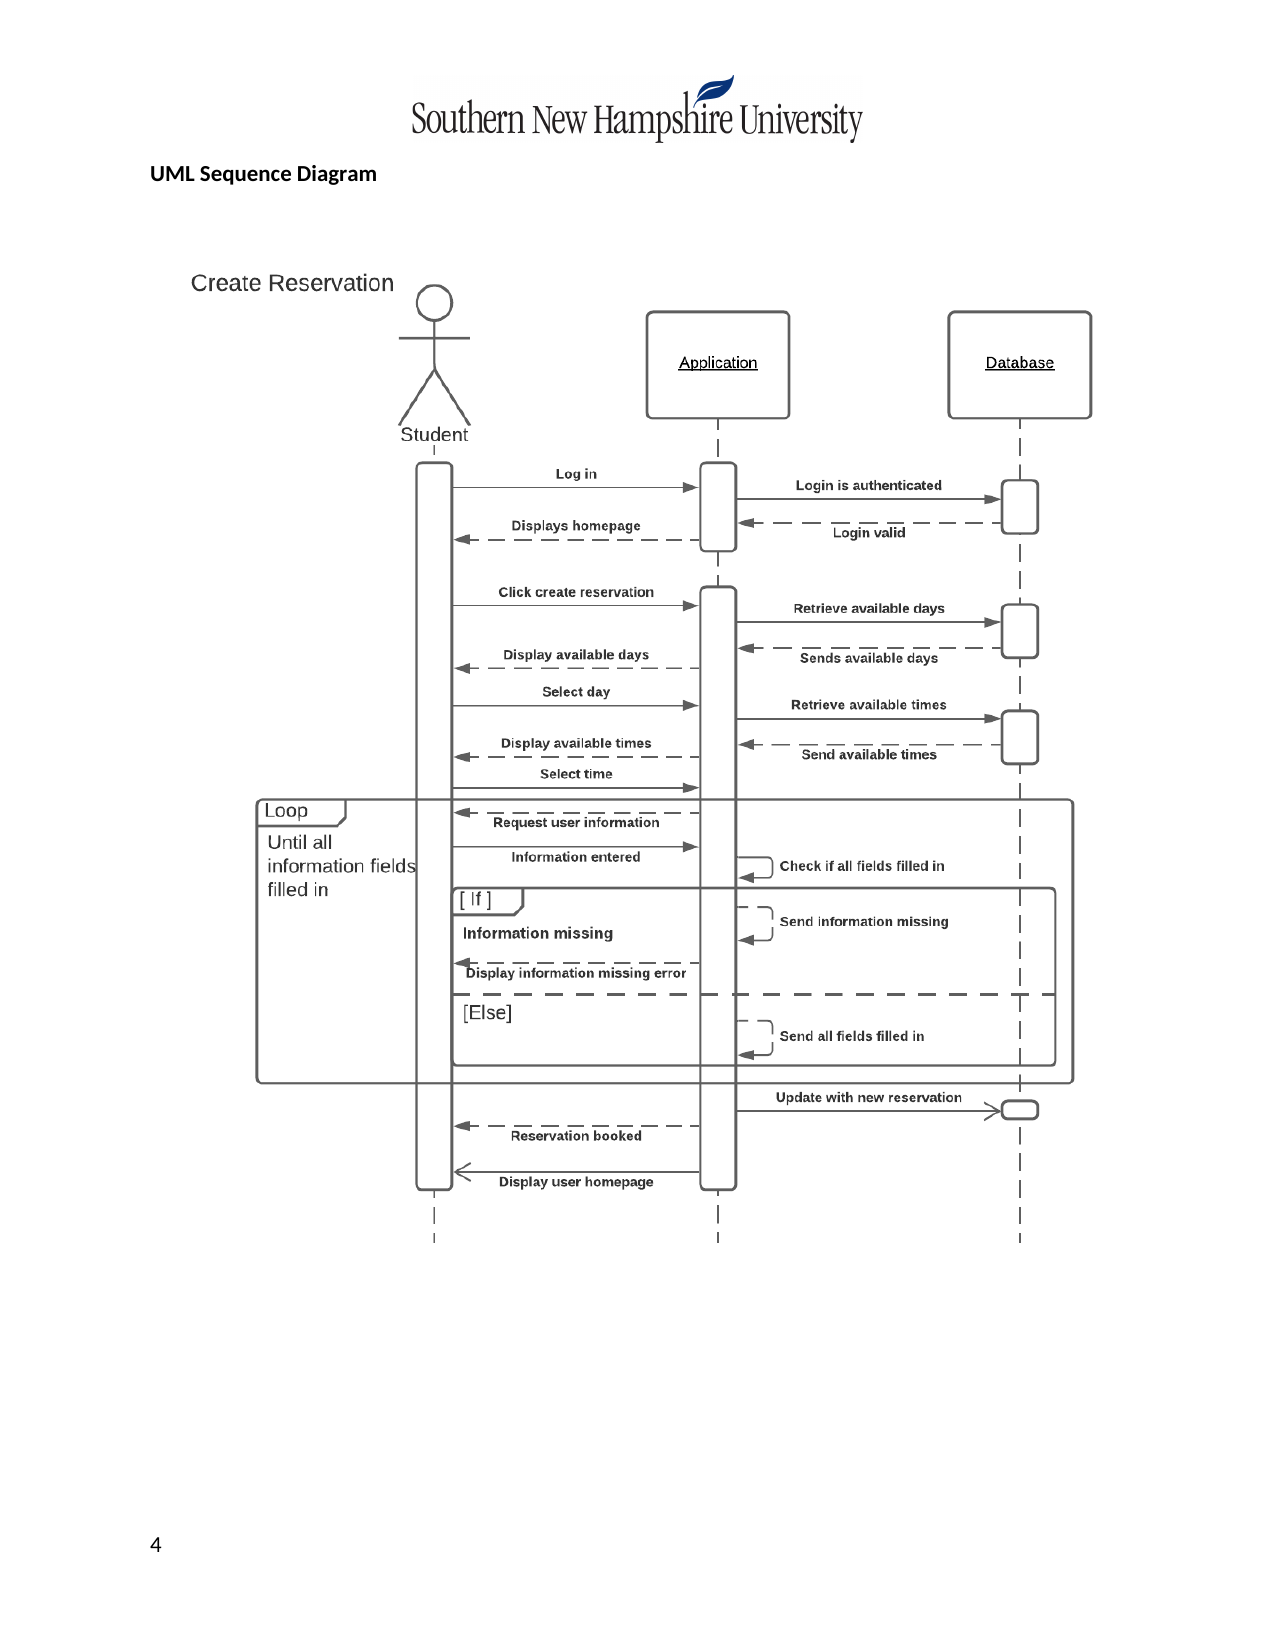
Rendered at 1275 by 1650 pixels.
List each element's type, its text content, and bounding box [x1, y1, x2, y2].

subtitle UML Sequence Diagram [150, 159, 1125, 187]
picture [412, 75, 863, 143]
picture [150, 215, 1125, 1278]
